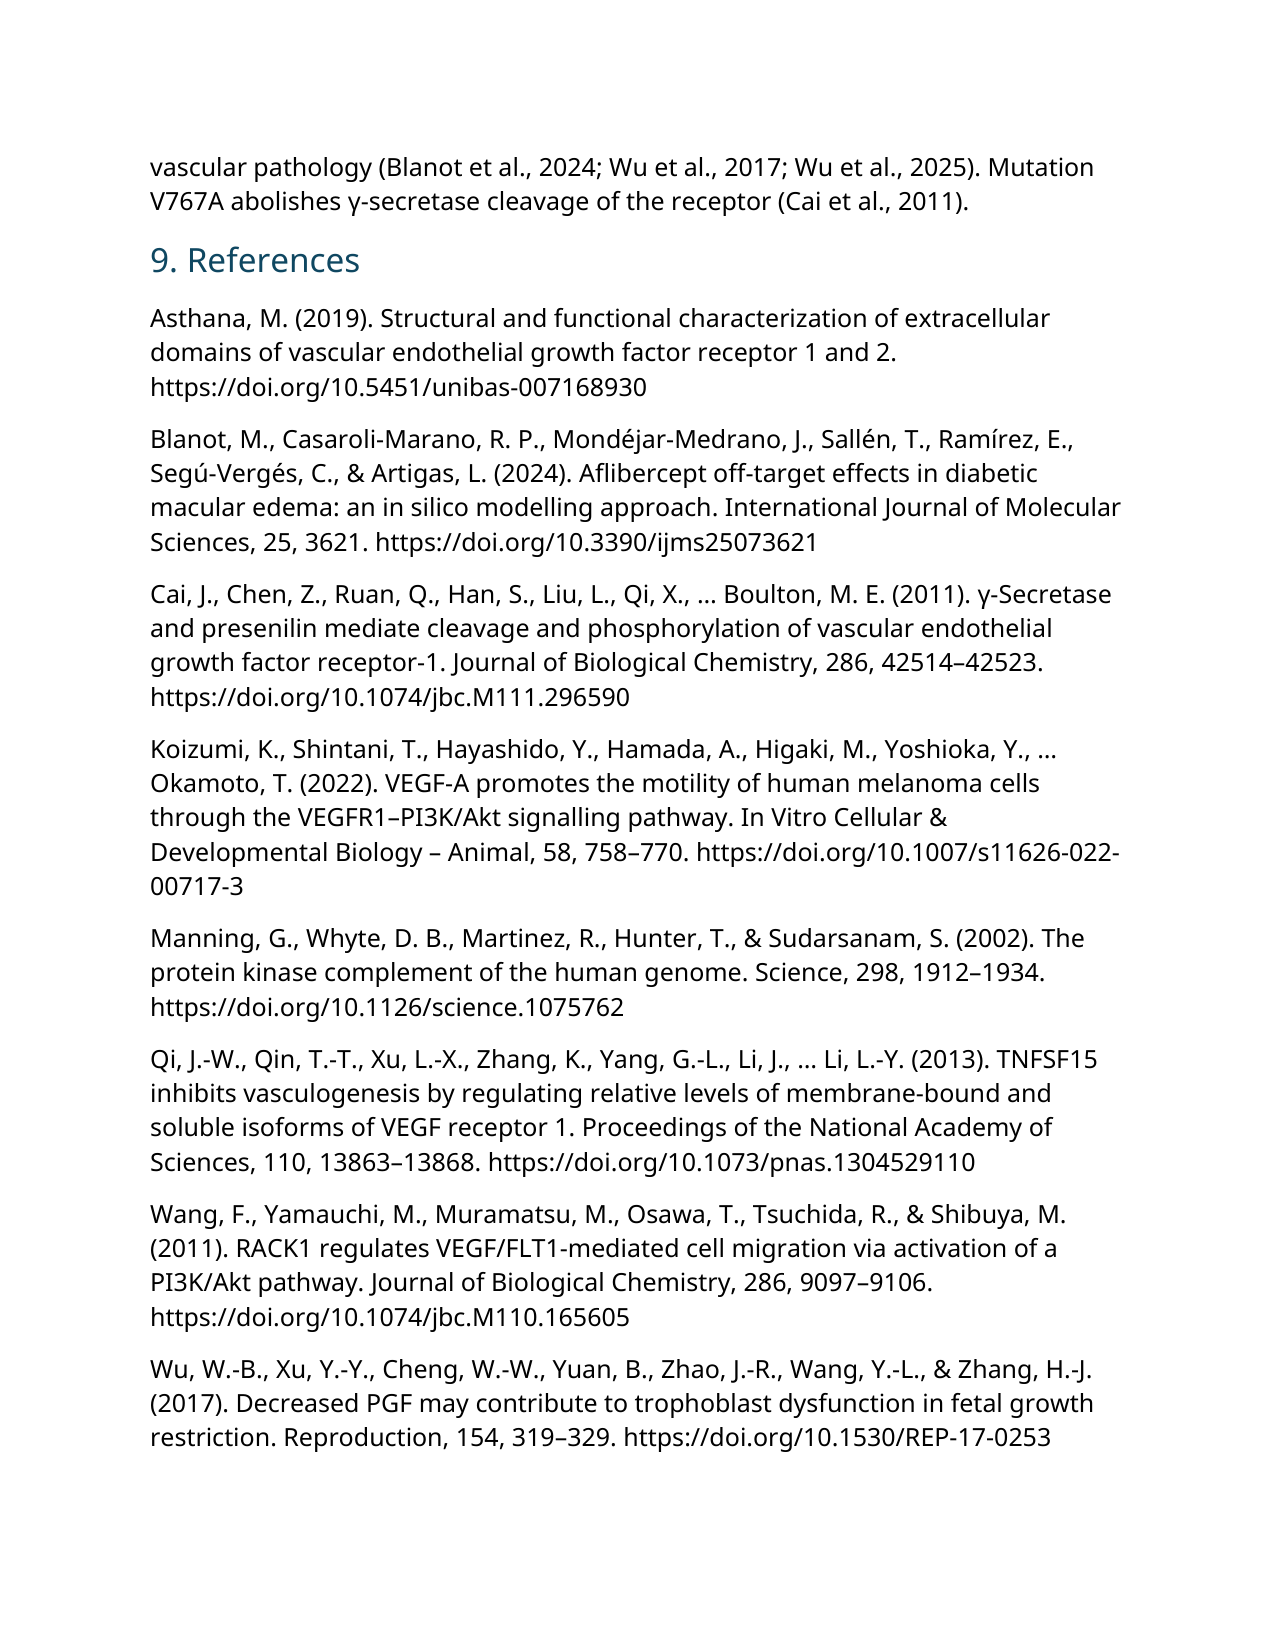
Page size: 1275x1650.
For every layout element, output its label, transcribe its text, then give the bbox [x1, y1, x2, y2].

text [150, 150, 1125, 218]
text Asthana, M. (2019). Structural and functional characterization of extracellular domains of vascular endothelial growth factor receptor 1 and 2. https://doi.org/10.5451/unibas-007168930 [150, 301, 1125, 403]
text Koizumi, K., Shintani, T., Hayashido, Y., Hamada, A., Higaki, M., Yoshioka, Y., … Okamoto, T. (2022). VEGF-A promotes the motility of human melanoma cells through the VEGFR1–PI3K/Akt signalling pathway. In Vitro Cellular & Developmental Biology – Animal, 58, 758–770. https://doi.org/10.1007/s11626-022-00717-3 [150, 732, 1125, 902]
text Blanot, M., Casaroli-Marano, R. P., Mondéjar-Medrano, J., Sallén, T., Ramírez, E., Segú-Vergés, C., & Artigas, L. (2024). Aflibercept off-target effects in diabetic macular edema: an in silico modelling approach. International Journal of Molecular Sciences, 25, 3621. https://doi.org/10.3390/ijms25073621 [150, 422, 1125, 558]
text Manning, G., Whyte, D. B., Martinez, R., Hunter, T., & Sudarsanam, S. (2002). The protein kinase complement of the human genome. Science, 298, 1912–1934. https://doi.org/10.1126/science.1075762 [150, 921, 1125, 1023]
text Wang, F., Yamauchi, M., Muramatsu, M., Osawa, T., Tsuchida, R., & Shibuya, M. (2011). RACK1 regulates VEGF/FLT1-mediated cell migration via activation of a PI3K/Akt pathway. Journal of Biological Chemistry, 286, 9097–9106. https://doi.org/10.1074/jbc.M110.165605 [150, 1197, 1125, 1333]
subtitle 9. References [150, 237, 1125, 282]
text Qi, J.-W., Qin, T.-T., Xu, L.-X., Zhang, K., Yang, G.-L., Li, J., … Li, L.-Y. (2013). TNFSF15 inhibits vasculogenesis by regulating relative levels of membrane-bound and soluble isoforms of VEGF receptor 1. Proceedings of the National Academy of Sciences, 110, 13863–13868. https://doi.org/10.1073/pnas.1304529110 [150, 1042, 1125, 1178]
text Wu, W.-B., Xu, Y.-Y., Cheng, W.-W., Yuan, B., Zhao, J.-R., Wang, Y.-L., & Zhang, H.-J. (2017). Decreased PGF may contribute to trophoblast dysfunction in fetal growth restriction. Reproduction, 154, 319–329. https://doi.org/10.1530/REP-17-0253 [150, 1352, 1125, 1454]
text Cai, J., Chen, Z., Ruan, Q., Han, S., Liu, L., Qi, X., … Boulton, M. E. (2011). γ-Secretase and presenilin mediate cleavage and phosphorylation of vascular endothelial growth factor receptor-1. Journal of Biological Chemistry, 286, 42514–42523. https://doi.org/10.1074/jbc.M111.296590 [150, 577, 1125, 713]
